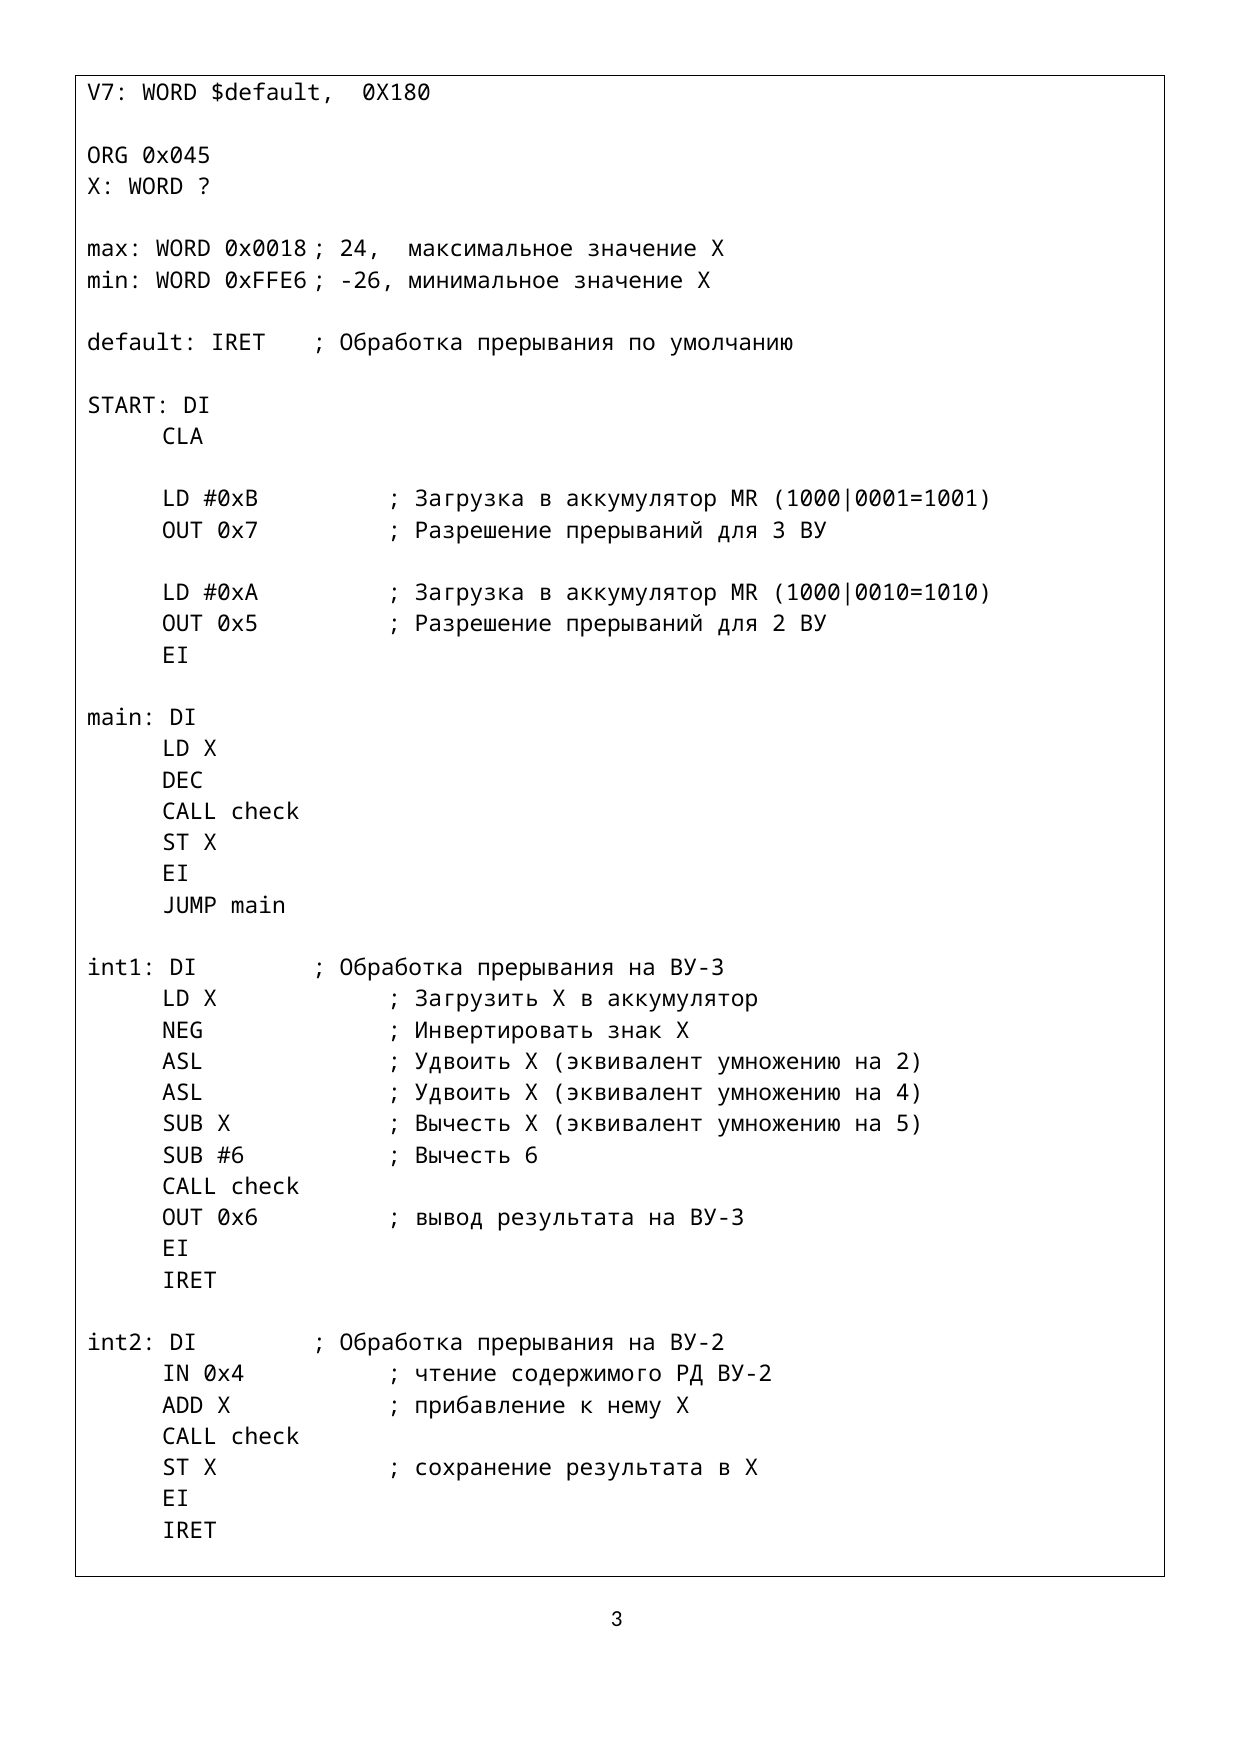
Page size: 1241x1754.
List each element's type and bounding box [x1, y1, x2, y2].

table_header [76, 76, 1164, 1576]
